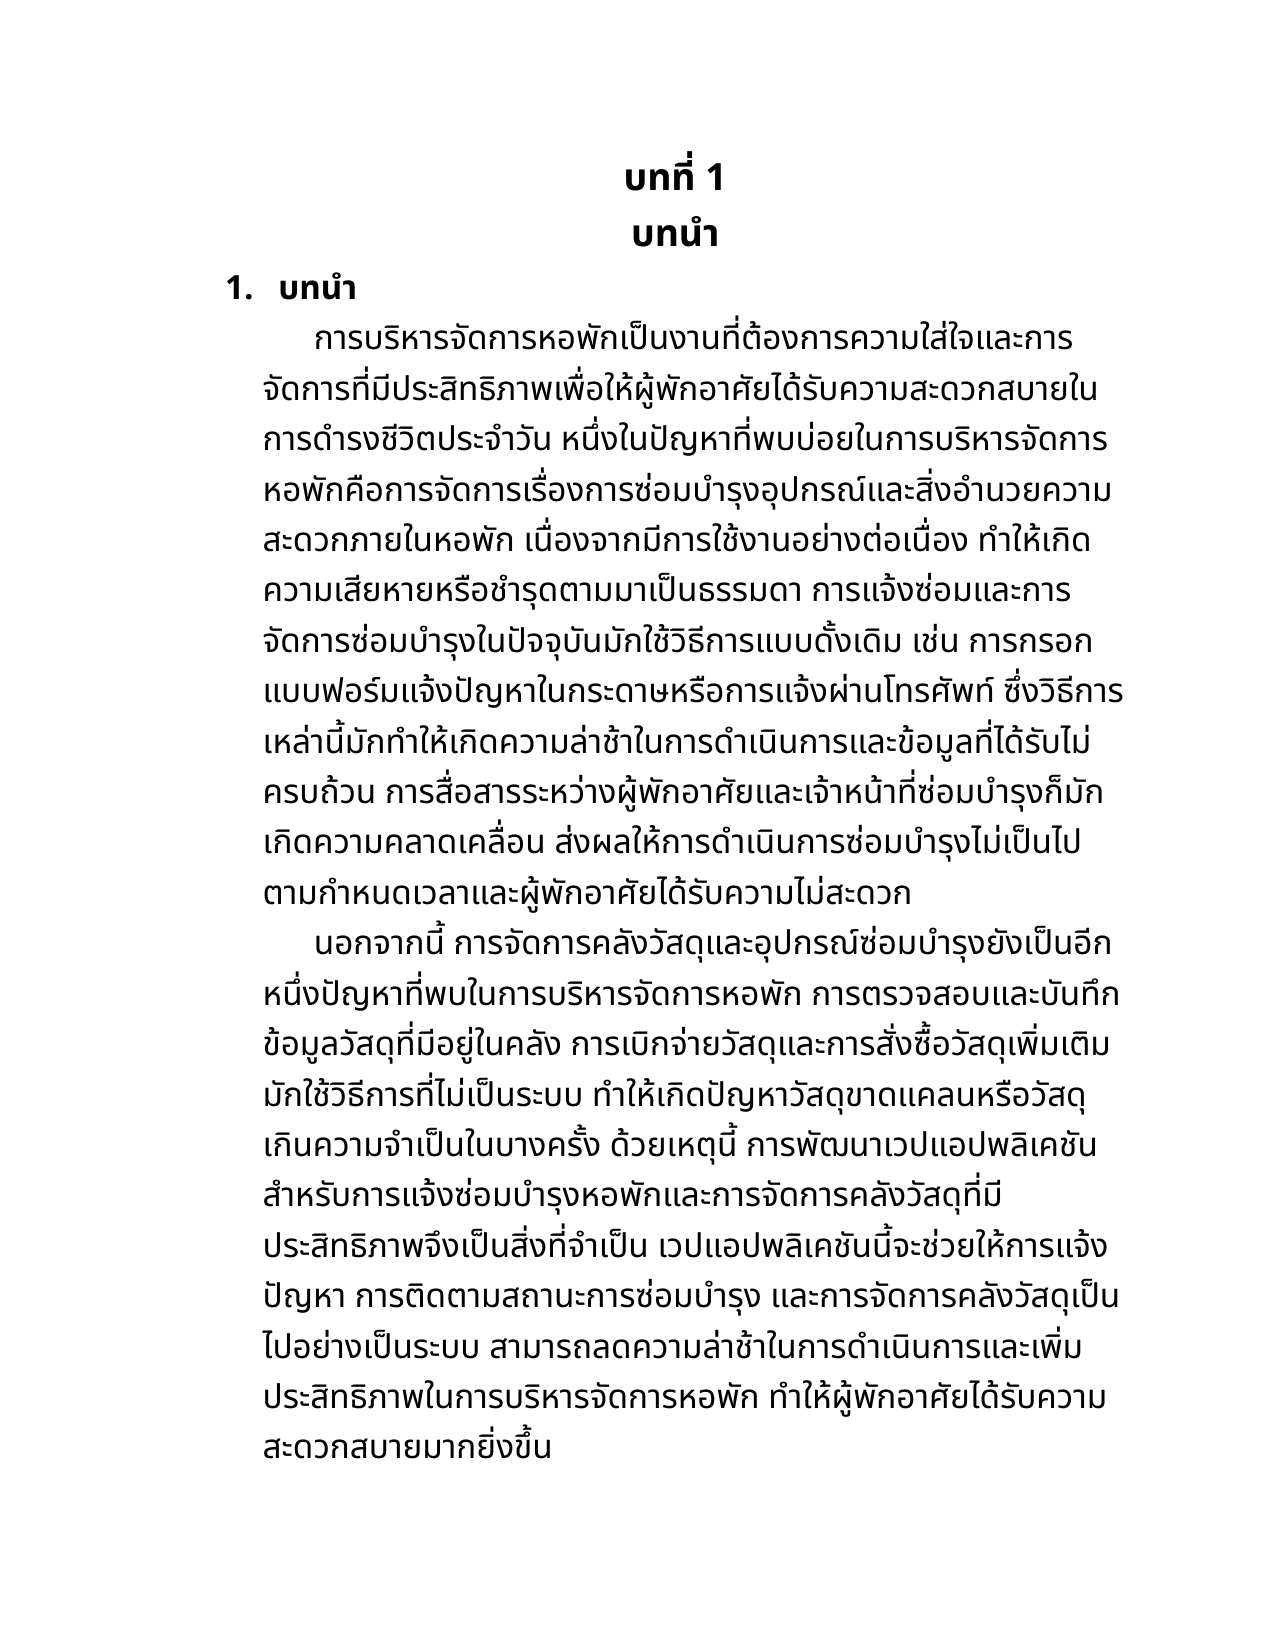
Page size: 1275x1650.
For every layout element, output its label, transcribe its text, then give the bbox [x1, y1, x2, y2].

list นอกจากนี้ การจัดการคลังวัสดุและอุปกรณ์ซ่อมบำรุงยังเป็นอีกหนึ่งปัญหาที่พบในการบริหารจัดการหอพัก การตรวจสอบและบันทึกข้อมูลวัสดุที่มีอยู่ในคลัง การเบิกจ่ายวัสดุและการสั่งซื้อวัสดุเพิ่มเติมมักใช้วิธีการที่ไม่เป็นระบบ ทำให้เกิดปัญหาวัสดุขาดแคลนหรือวัสดุเกินความจำเป็นในบางครั้ง ด้วยเหตุนี้ การพัฒนาเวปแอปพลิเคชันสำหรับการแจ้งซ่อมบำรุงหอพักและการจัดการคลังวัสดุที่มีประสิทธิภาพจึงเป็นสิ่งที่จำเป็น เวปแอปพลิเคชันนี้จะช่วยให้การแจ้งปัญหา การติดตามสถานะการซ่อมบำรุง และการจัดการคลังวัสดุเป็นไปอย่างเป็นระบบ สามารถลดความล่าช้าในการดำเนินการและเพิ่มประสิทธิภาพในการบริหารจัดการหอพัก ทำให้ผู้พักอาศัยได้รับความสะดวกสบายมากยิ่งขึ้น [262, 919, 1125, 1474]
text บทนำ [225, 207, 1125, 264]
list บทนำ [225, 264, 1125, 314]
list การบริหารจัดการหอพักเป็นงานที่ต้องการความใส่ใจและการจัดการที่มีประสิทธิภาพเพื่อให้ผู้พักอาศัยได้รับความสะดวกสบายในการดำรงชีวิตประจำวัน หนึ่งในปัญหาที่พบบ่อยในการบริหารจัดการหอพักคือการจัดการเรื่องการซ่อมบำรุงอุปกรณ์และสิ่งอำนวยความสะดวกภายในหอพัก เนื่องจากมีการใช้งานอย่างต่อเนื่อง ทำให้เกิดความเสียหายหรือชำรุดตามมาเป็นธรรมดา การแจ้งซ่อมและการจัดการซ่อมบำรุงในปัจจุบันมักใช้วิธีการแบบดั้งเดิม เช่น การกรอกแบบฟอร์มแจ้งปัญหาในกระดาษหรือการแจ้งผ่านโทรศัพท์ ซึ่งวิธีการเหล่านี้มักทำให้เกิดความล่าช้าในการดำเนินการและข้อมูลที่ได้รับไม่ครบถ้วน การสื่อสารระหว่างผู้พักอาศัยและเจ้าหน้าที่ซ่อมบำรุงก็มักเกิดความคลาดเคลื่อน ส่งผลให้การดำเนินการซ่อมบำรุงไม่เป็นไปตามกำหนดเวลาและผู้พักอาศัยได้รับความไม่สะดวก [262, 314, 1125, 919]
text บทที่ 1 [225, 150, 1125, 207]
